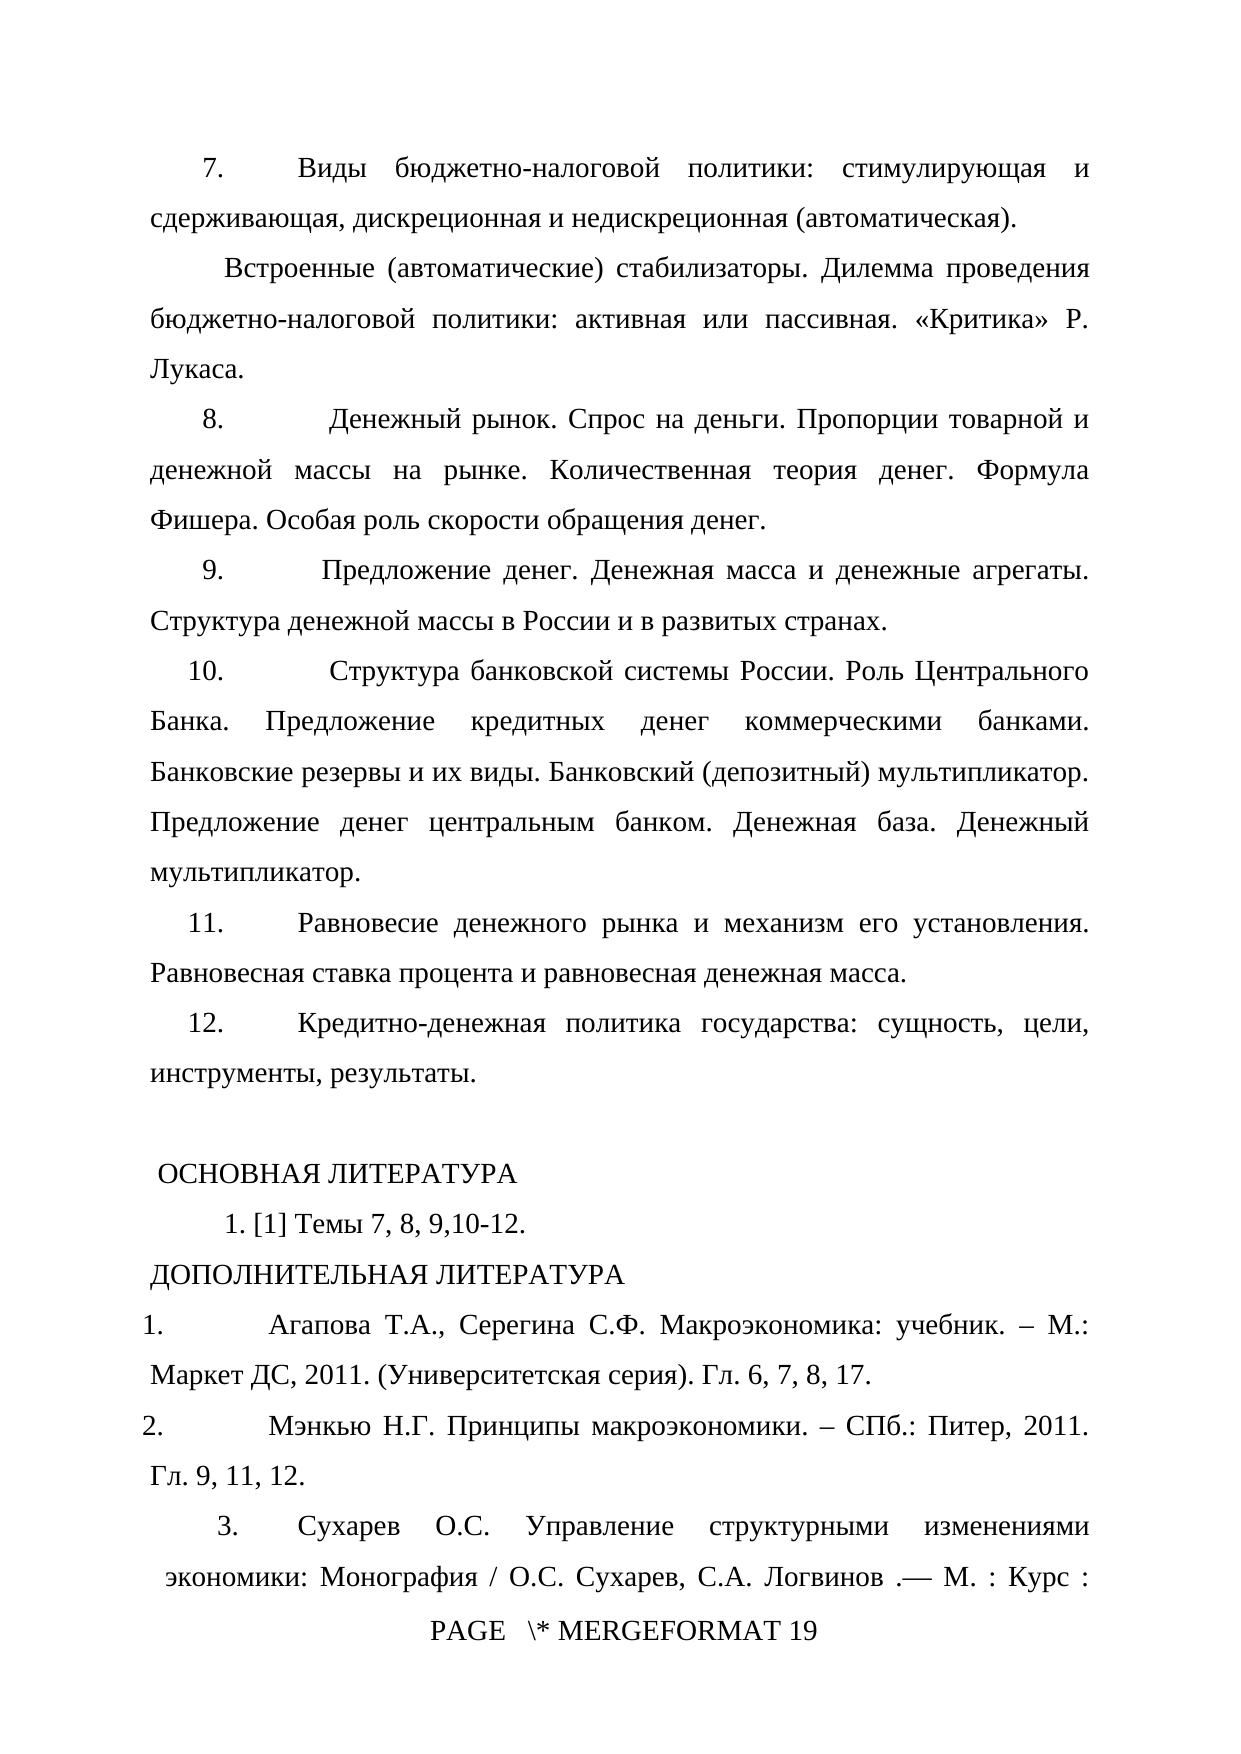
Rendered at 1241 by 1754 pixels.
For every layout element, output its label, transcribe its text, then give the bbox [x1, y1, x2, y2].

list Предложение денег. Денежная масса и денежные агрегаты. Структура денежной массы в России и в развитых странах. [150, 552, 1090, 636]
list Агапова Т.А., Серегина С.Ф. Макроэкономика: учебник. – М.: Маркет ДС, 2011. (Университетская серия). Гл. 6, 7, 8, 17. [150, 1307, 1090, 1391]
list Виды бюджетно-налоговой политики: стимулирующая и сдерживающая, дискреционная и недискреционная (автоматическая). [150, 150, 1090, 234]
list Структура банковской системы России. Роль Центрального Банка. Предложение кредитных денег коммерческими банками. Банковские резервы и их виды. Банковский (депозитный) мультипликатор. Предложение денег центральным банком. Денежная база. Денежный мультипликатор. [150, 653, 1090, 888]
list Равновесие денежного рынка и механизм его установления. Равновесная ставка процента и равновесная денежная масса. [150, 905, 1090, 988]
text 1. [1] Темы 7, 8, 9,10-12. [150, 1207, 1090, 1240]
text ДОПОЛНИТЕЛЬНАЯ ЛИТЕРАТУРА [150, 1257, 1090, 1290]
list Кредитно-денежная политика государства: сущность, цели, инструменты, результаты. [150, 1005, 1090, 1089]
text ОСНОВНАЯ ЛИТЕРАТУРА [150, 1156, 1090, 1190]
list Мэнкью Н.Г. Принципы макроэкономики. – СПб.: Питер, 2011. Гл. 9, 11, 12. [150, 1408, 1090, 1492]
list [165, 1508, 1090, 1592]
list Денежный рынок. Спрос на деньги. Пропорции товарной и денежной массы на рынке. Количественная теория денег. Формула Фишера. Особая роль скорости обращения денег. [150, 402, 1090, 536]
text Встроенные (автоматические) стабилизаторы. Дилемма проведения бюджетно-налоговой политики: активная или пассивная. «Критика» Р. Лукаса. [150, 251, 1090, 385]
